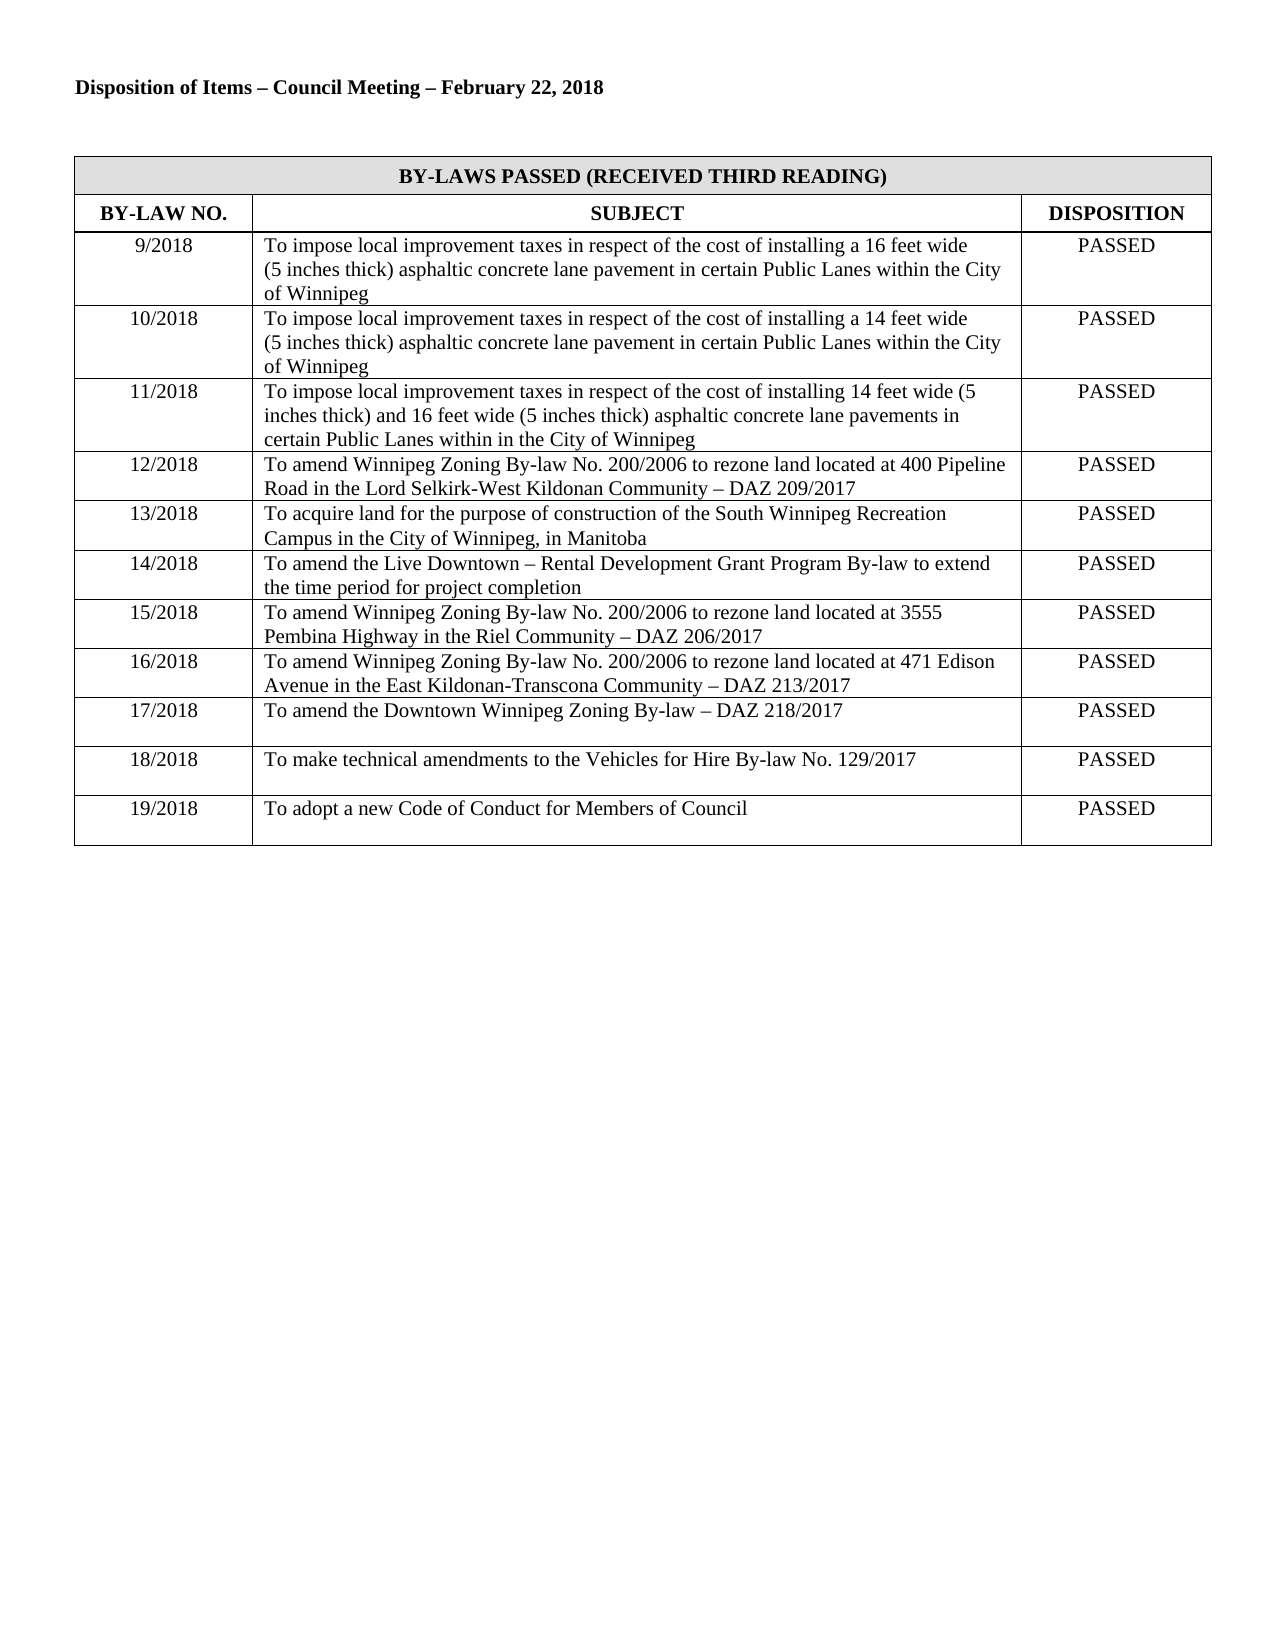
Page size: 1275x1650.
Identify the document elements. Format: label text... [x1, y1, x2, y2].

table_cell PASSED [1022, 452, 1211, 500]
table_cell To impose local improvement taxes in respect of the cost of installing a 16 feet wide (5 inches thick) asphaltic concrete lane pavement in certain Public Lanes within the City of Winnipeg [253, 233, 1021, 305]
table_cell 16/2018 [75, 649, 252, 697]
table_cell 14/2018 [75, 551, 252, 599]
table_cell PASSED [1022, 379, 1211, 451]
table_cell 10/2018 [75, 306, 252, 378]
table_cell 12/2018 [75, 452, 252, 500]
table_cell PASSED [1022, 501, 1211, 549]
table_cell To amend Winnipeg Zoning By-law No. 200/2006 to rezone land located at 400 Pipeline Road in the Lord Selkirk-West Kildonan Community – DAZ 209/2017 [253, 452, 1021, 500]
table_cell To impose local improvement taxes in respect of the cost of installing a 14 feet wide (5 inches thick) asphaltic concrete lane pavement in certain Public Lanes within the City of Winnipeg [253, 306, 1021, 378]
table_cell PASSED [1022, 796, 1211, 844]
table_cell 19/2018 [75, 796, 252, 844]
table_cell 15/2018 [75, 600, 252, 648]
table_cell BY-LAW NO. [75, 195, 252, 231]
table_cell To amend the Downtown Winnipeg Zoning By-law – DAZ 218/2017 [253, 698, 1021, 746]
table_cell SUBJECT [253, 195, 1021, 231]
table_cell To adopt a new Code of Conduct for Members of Council [253, 796, 1021, 844]
table_cell To impose local improvement taxes in respect of the cost of installing 14 feet wide (5 inches thick) and 16 feet wide (5 inches thick) asphaltic concrete lane pavements in certain Public Lanes within in the City of Winnipeg [253, 379, 1021, 451]
table_cell PASSED [1022, 551, 1211, 599]
table_cell 11/2018 [75, 379, 252, 451]
table_cell 13/2018 [75, 501, 252, 549]
table_cell 18/2018 [75, 747, 252, 795]
table_cell PASSED [1022, 600, 1211, 648]
table_cell PASSED [1022, 649, 1211, 697]
table_cell PASSED [1022, 747, 1211, 795]
table_cell DISPOSITION [1022, 195, 1211, 231]
table_cell 17/2018 [75, 698, 252, 746]
table_cell To make technical amendments to the Vehicles for Hire By-law No. 129/2017 [253, 747, 1021, 795]
table_cell To acquire land for the purpose of construction of the South Winnipeg Recreation Campus in the City of Winnipeg, in Manitoba [253, 501, 1021, 549]
table_cell PASSED [1022, 306, 1211, 378]
table_cell 9/2018 [75, 233, 252, 305]
table_cell To amend Winnipeg Zoning By-law No. 200/2006 to rezone land located at 3555 Pembina Highway in the Riel Community – DAZ 206/2017 [253, 600, 1021, 648]
table_header BY-LAWS PASSED (RECEIVED THIRD READING) [75, 157, 1211, 194]
table_cell PASSED [1022, 698, 1211, 746]
table_cell PASSED [1022, 233, 1211, 305]
table_cell To amend Winnipeg Zoning By-law No. 200/2006 to rezone land located at 471 Edison Avenue in the East Kildonan-Transcona Community – DAZ 213/2017 [253, 649, 1021, 697]
table_cell To amend the Live Downtown – Rental Development Grant Program By-law to extend the time period for project completion [253, 551, 1021, 599]
